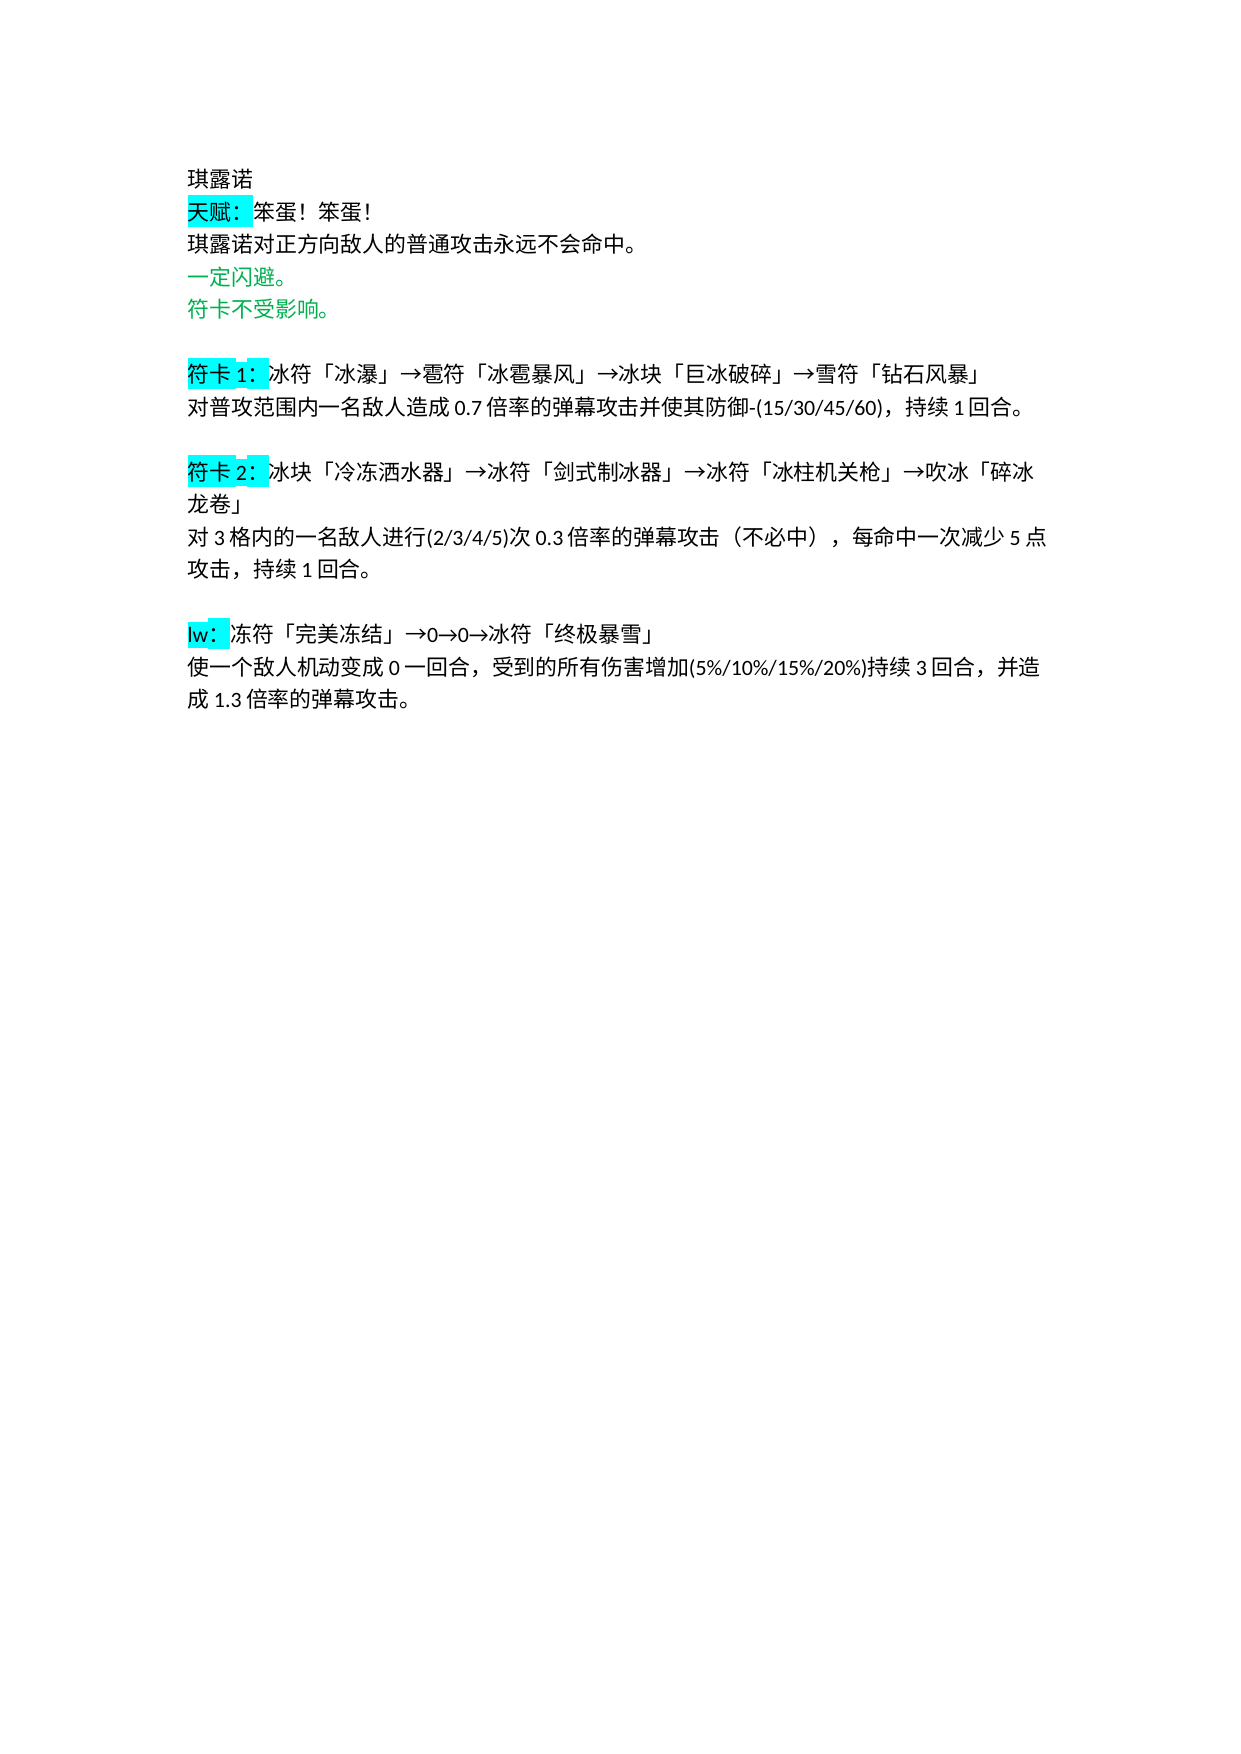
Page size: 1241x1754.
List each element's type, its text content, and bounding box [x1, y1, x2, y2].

text 对普攻范围内一名敌人造成0.7倍率的弹幕攻击并使其防御-(15/30/45/60)，持续1回合。 [187, 389, 1053, 422]
text 一定闪避。 [187, 259, 1053, 292]
text 符卡2：冰块「冷冻洒水器」→冰符「剑式制冰器」→冰符「冰柱机关枪」→吹冰「碎冰龙卷」 [187, 454, 1053, 519]
text lw：冻符「完美冻结」→0→0→冰符「终极暴雪」 [187, 617, 1053, 649]
text 符卡不受影响。 [187, 292, 1053, 324]
text 使一个敌人机动变成0一回合，受到的所有伤害增加(5%/10%/15%/20%)持续3回合，并造成1.3倍率的弹幕攻击。 [187, 649, 1053, 714]
text 天赋：笨蛋！笨蛋！ [187, 194, 1053, 227]
text 琪露诺 [187, 162, 1053, 194]
text 符卡1：冰符「冰瀑」→雹符「冰雹暴风」→冰块「巨冰破碎」→雪符「钻石风暴」 [187, 357, 1053, 389]
text 对3格内的一名敌人进行(2/3/4/5)次0.3倍率的弹幕攻击（不必中），每命中一次减少5点攻击，持续1回合。 [187, 519, 1053, 584]
text 琪露诺对正方向敌人的普通攻击永远不会命中。 [187, 227, 1053, 259]
